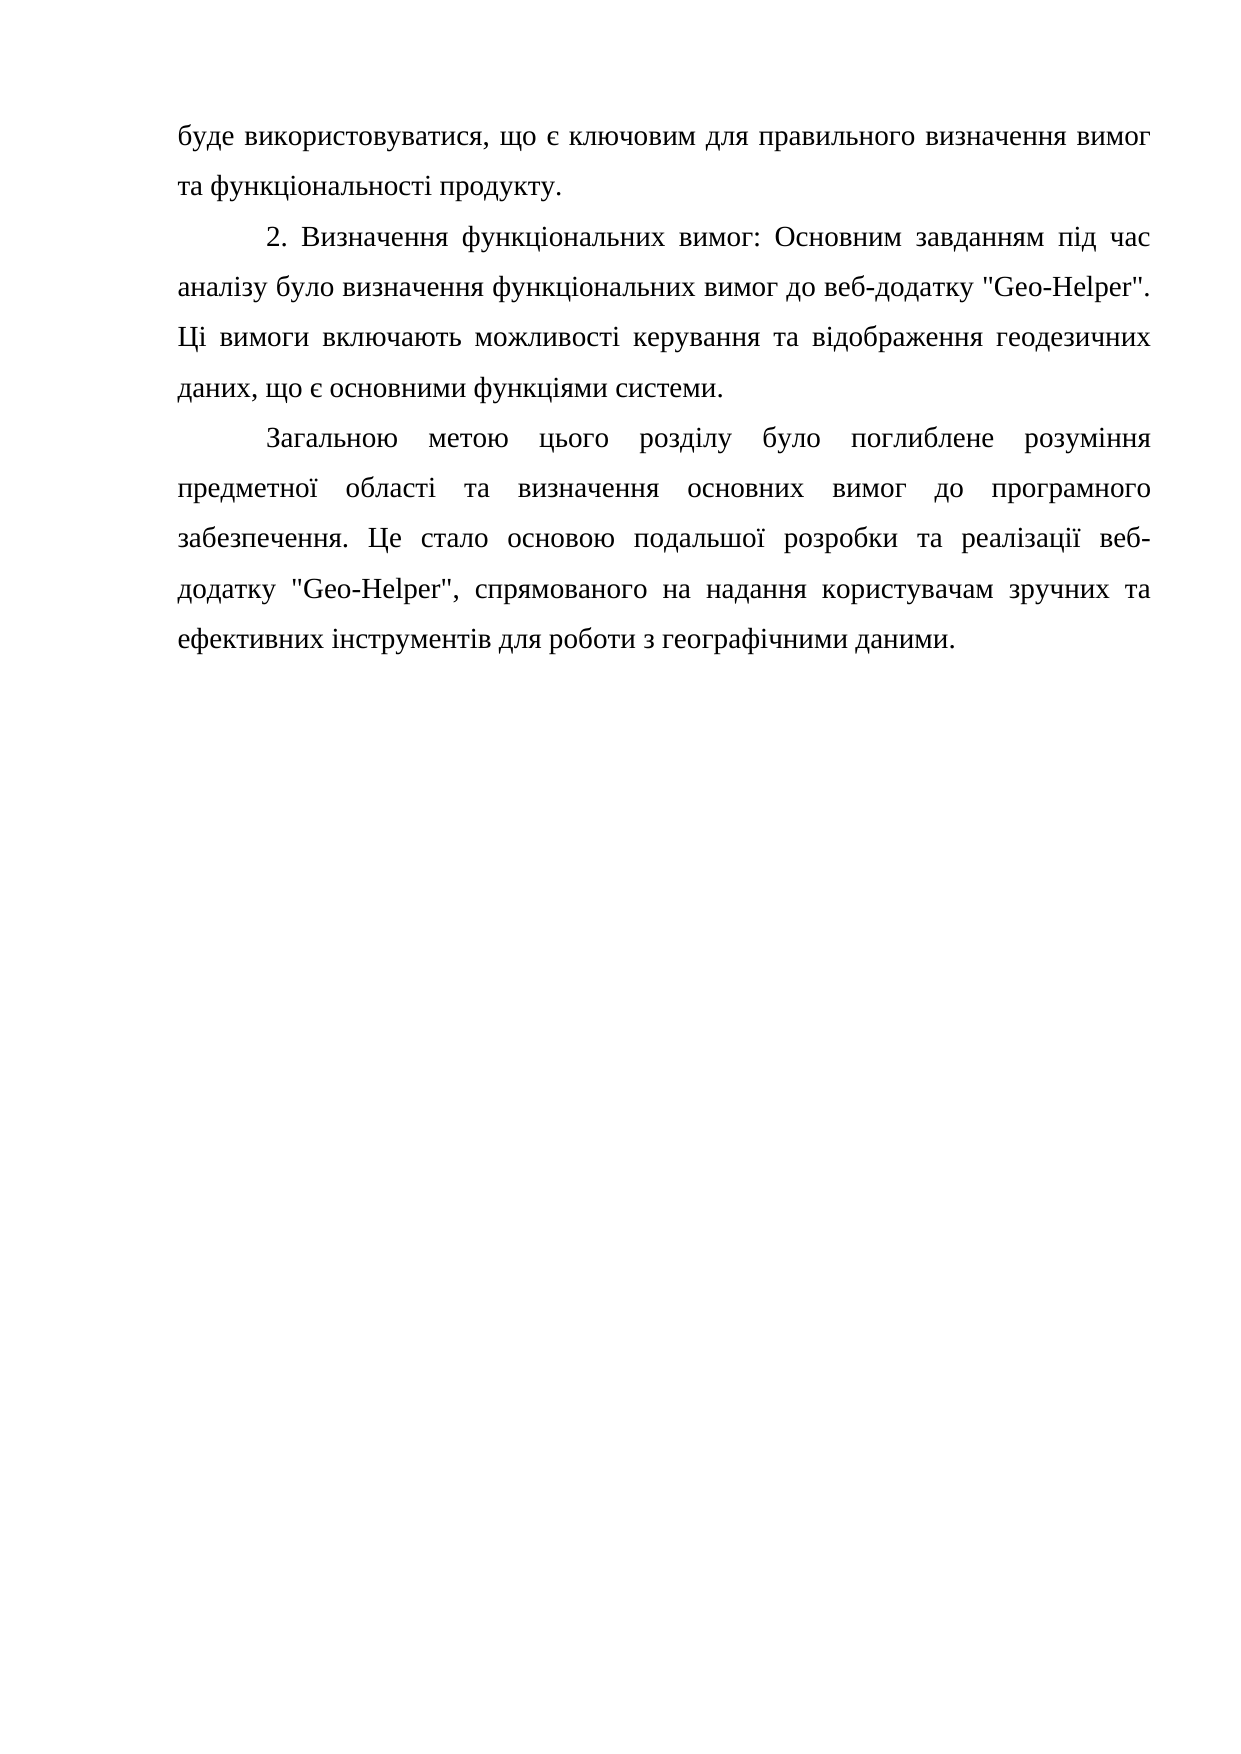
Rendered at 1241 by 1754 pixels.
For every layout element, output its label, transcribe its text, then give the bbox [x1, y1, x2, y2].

list Загальною метою цього розділу було поглиблене розуміння предметної області та визначення основних вимог до програмного забезпечення. Це стало основою подальшої розробки та реалізації веб-додатку "Geo-Helper", спрямованого на надання користувачам зручних та ефективних інструментів для роботи з географічними даними. [177, 420, 1152, 655]
list 2. Визначення функціональних вимог: Основним завданням під час аналізу було визначення функціональних вимог до веб-додатку "Geo-Helper". Ці вимоги включають можливості керування та відображення геодезичних даних, що є основними функціями системи. [177, 219, 1152, 403]
